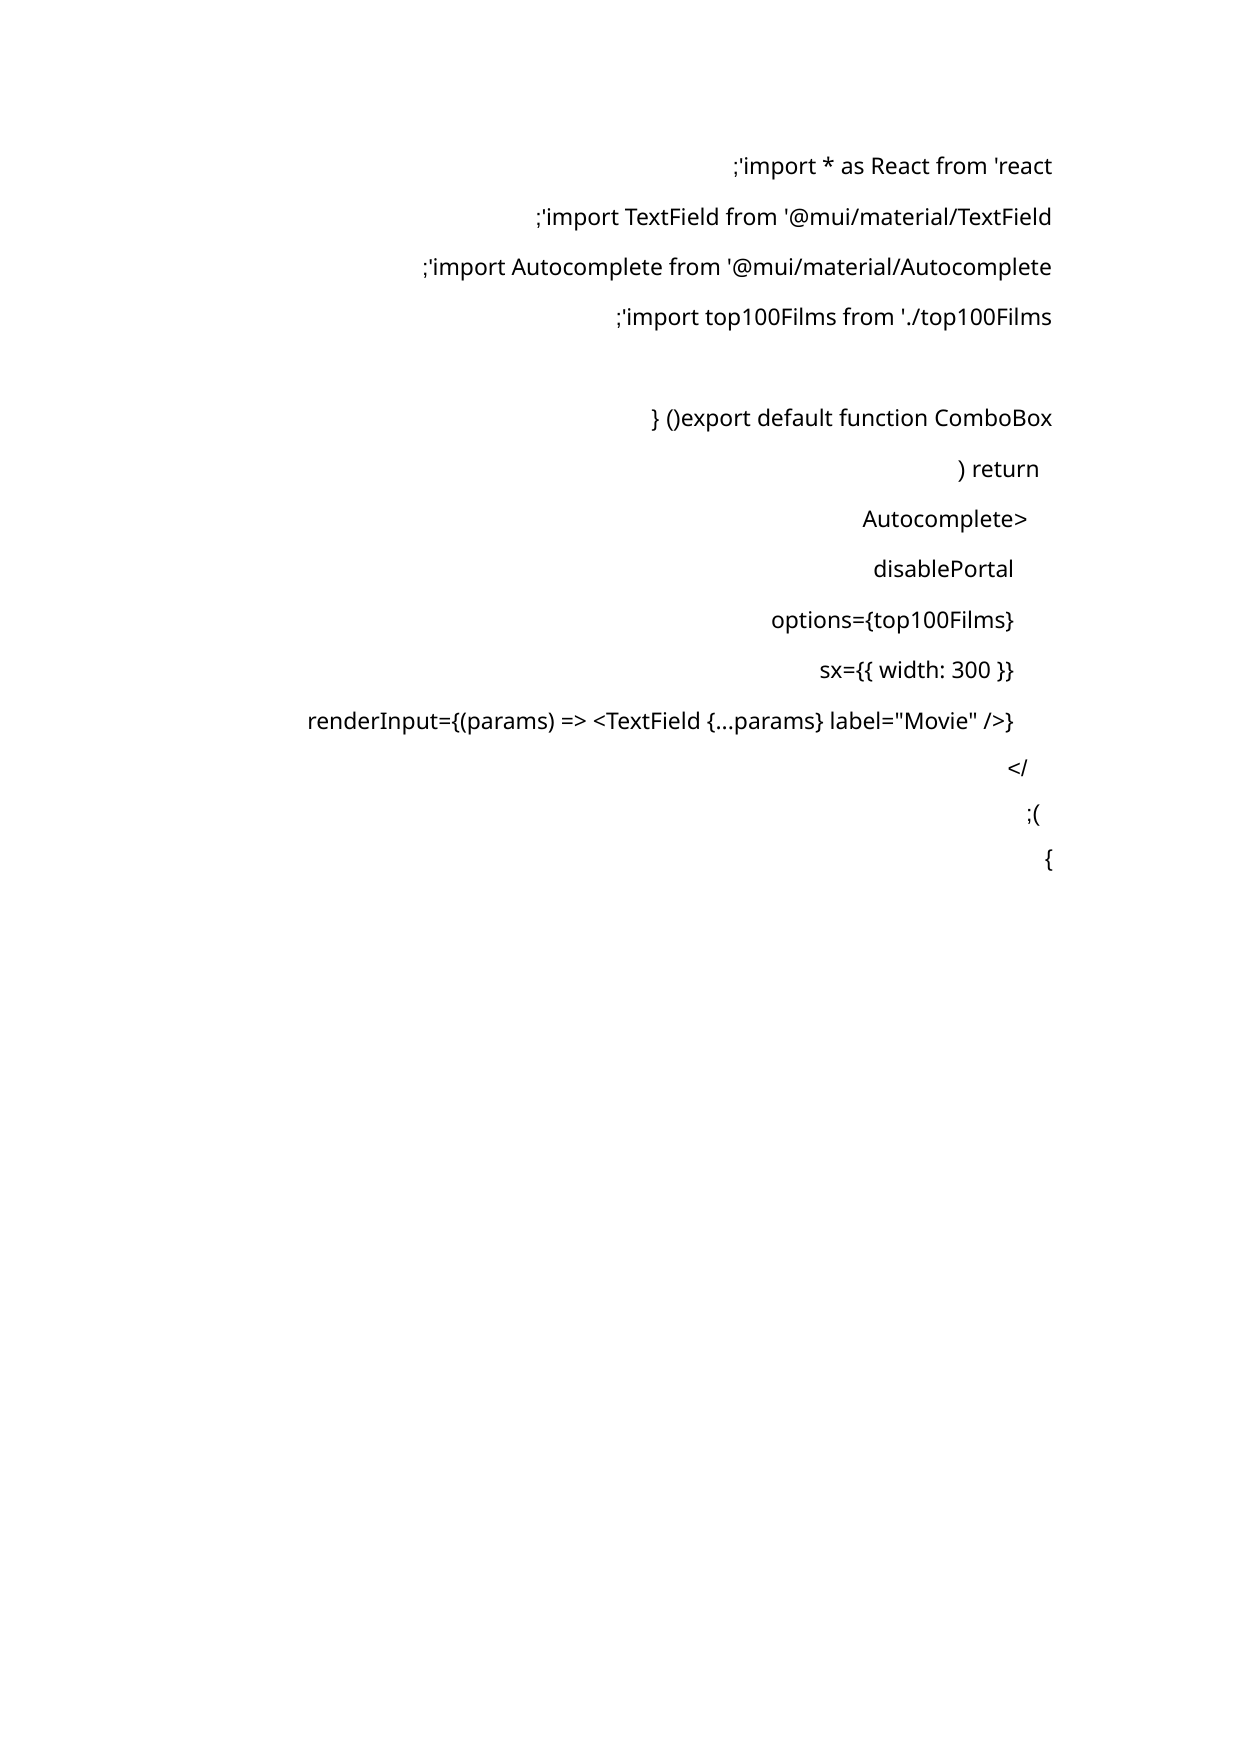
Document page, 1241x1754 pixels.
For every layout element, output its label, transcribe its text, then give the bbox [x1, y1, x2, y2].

text options={top100Films} [187, 604, 1053, 635]
text import top100Films from './top100Films'; [187, 301, 1053, 332]
text <Autocomplete [187, 503, 1053, 534]
text import Autocomplete from '@mui/material/Autocomplete'; [187, 251, 1053, 282]
text import * as React from 'react'; [187, 150, 1053, 181]
text import TextField from '@mui/material/TextField'; [187, 200, 1053, 232]
text } [187, 845, 1053, 872]
text renderInput={(params) => <TextField {...params} label="Movie" />} [187, 704, 1053, 736]
text disablePortal [187, 553, 1053, 584]
text export default function ComboBox() { [187, 402, 1053, 433]
text /> [187, 755, 1053, 781]
text return ( [187, 452, 1053, 484]
text sx={{ width: 300 }} [187, 654, 1053, 685]
text ); [187, 800, 1053, 826]
